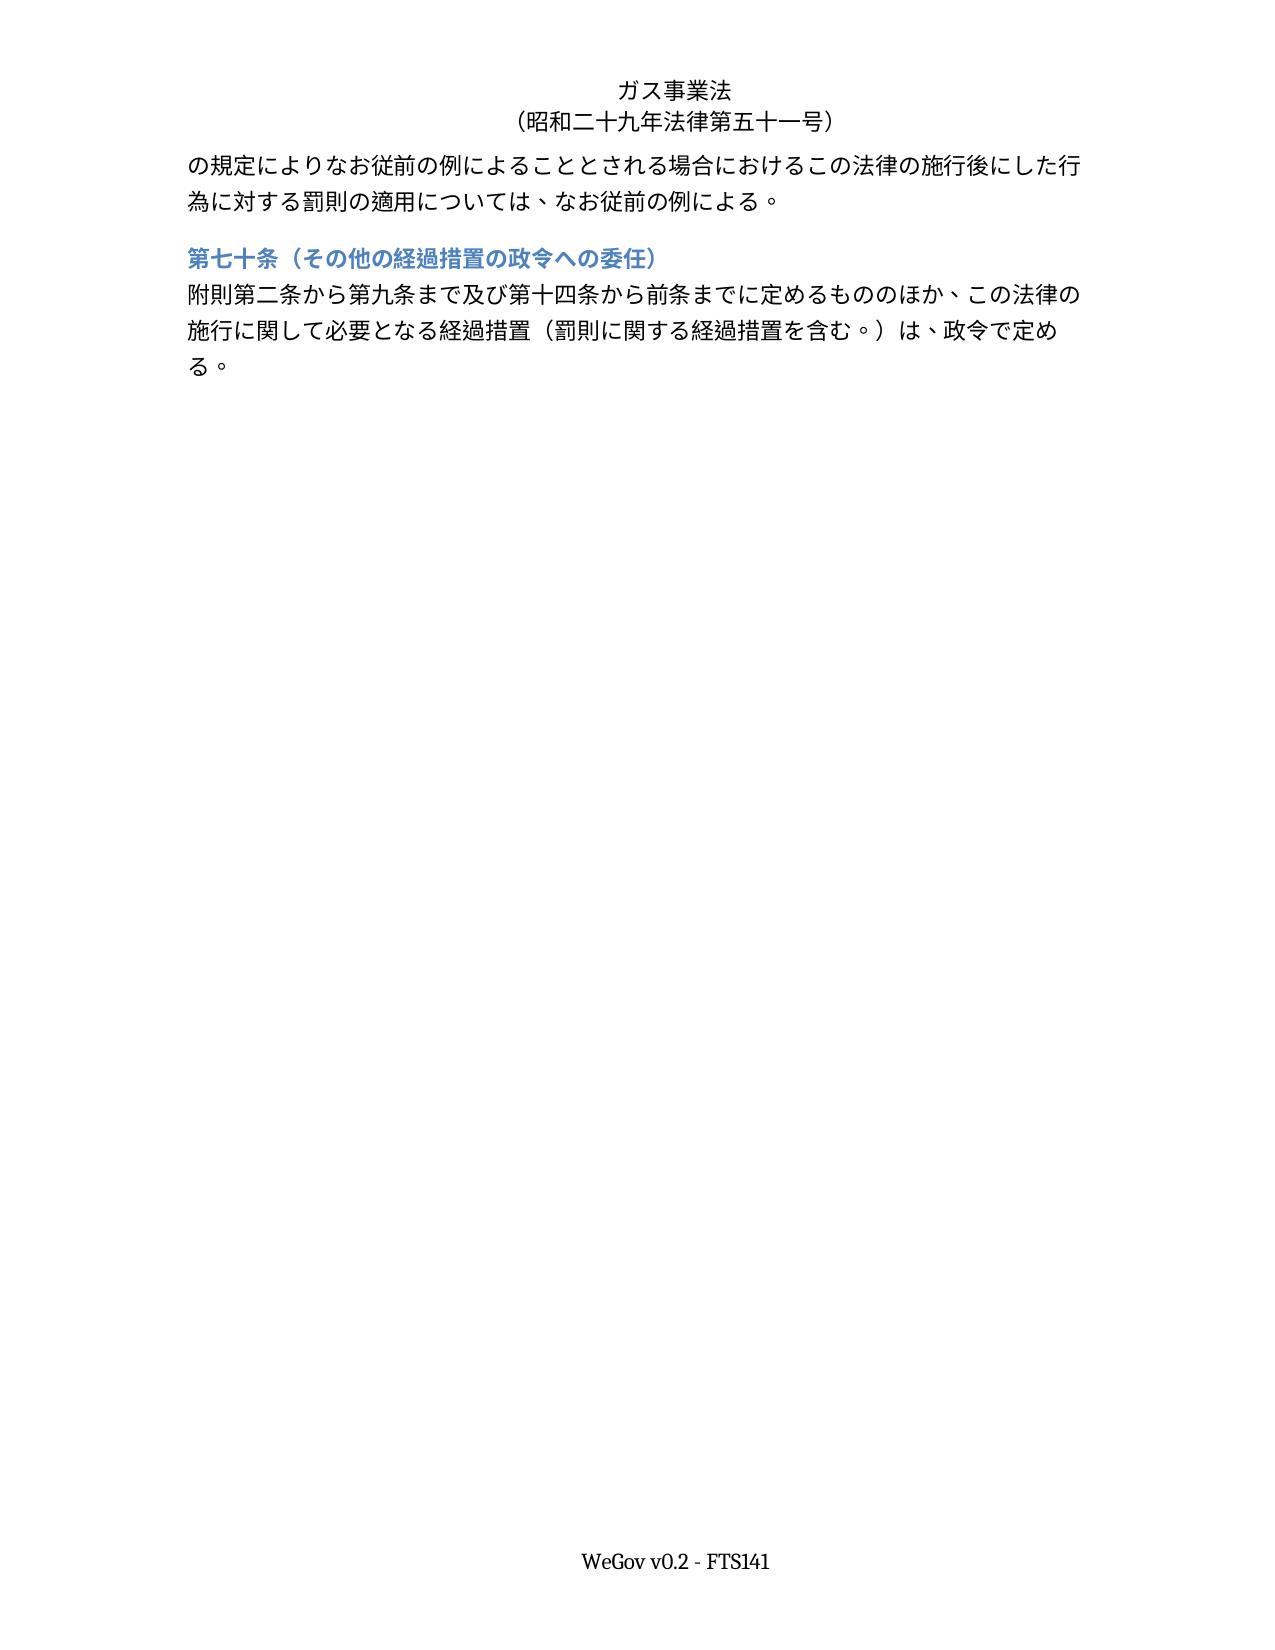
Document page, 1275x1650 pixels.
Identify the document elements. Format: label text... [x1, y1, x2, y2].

text 附則第二条から第九条まで及び第十四条から前条までに定めるもののほか、この法律の施行に関して必要となる経過措置（罰則に関する経過措置を含む。）は、政令で定める。 [187, 279, 1087, 382]
subtitle 第七十条（その他の経過措置の政令への委任） [187, 243, 1087, 274]
